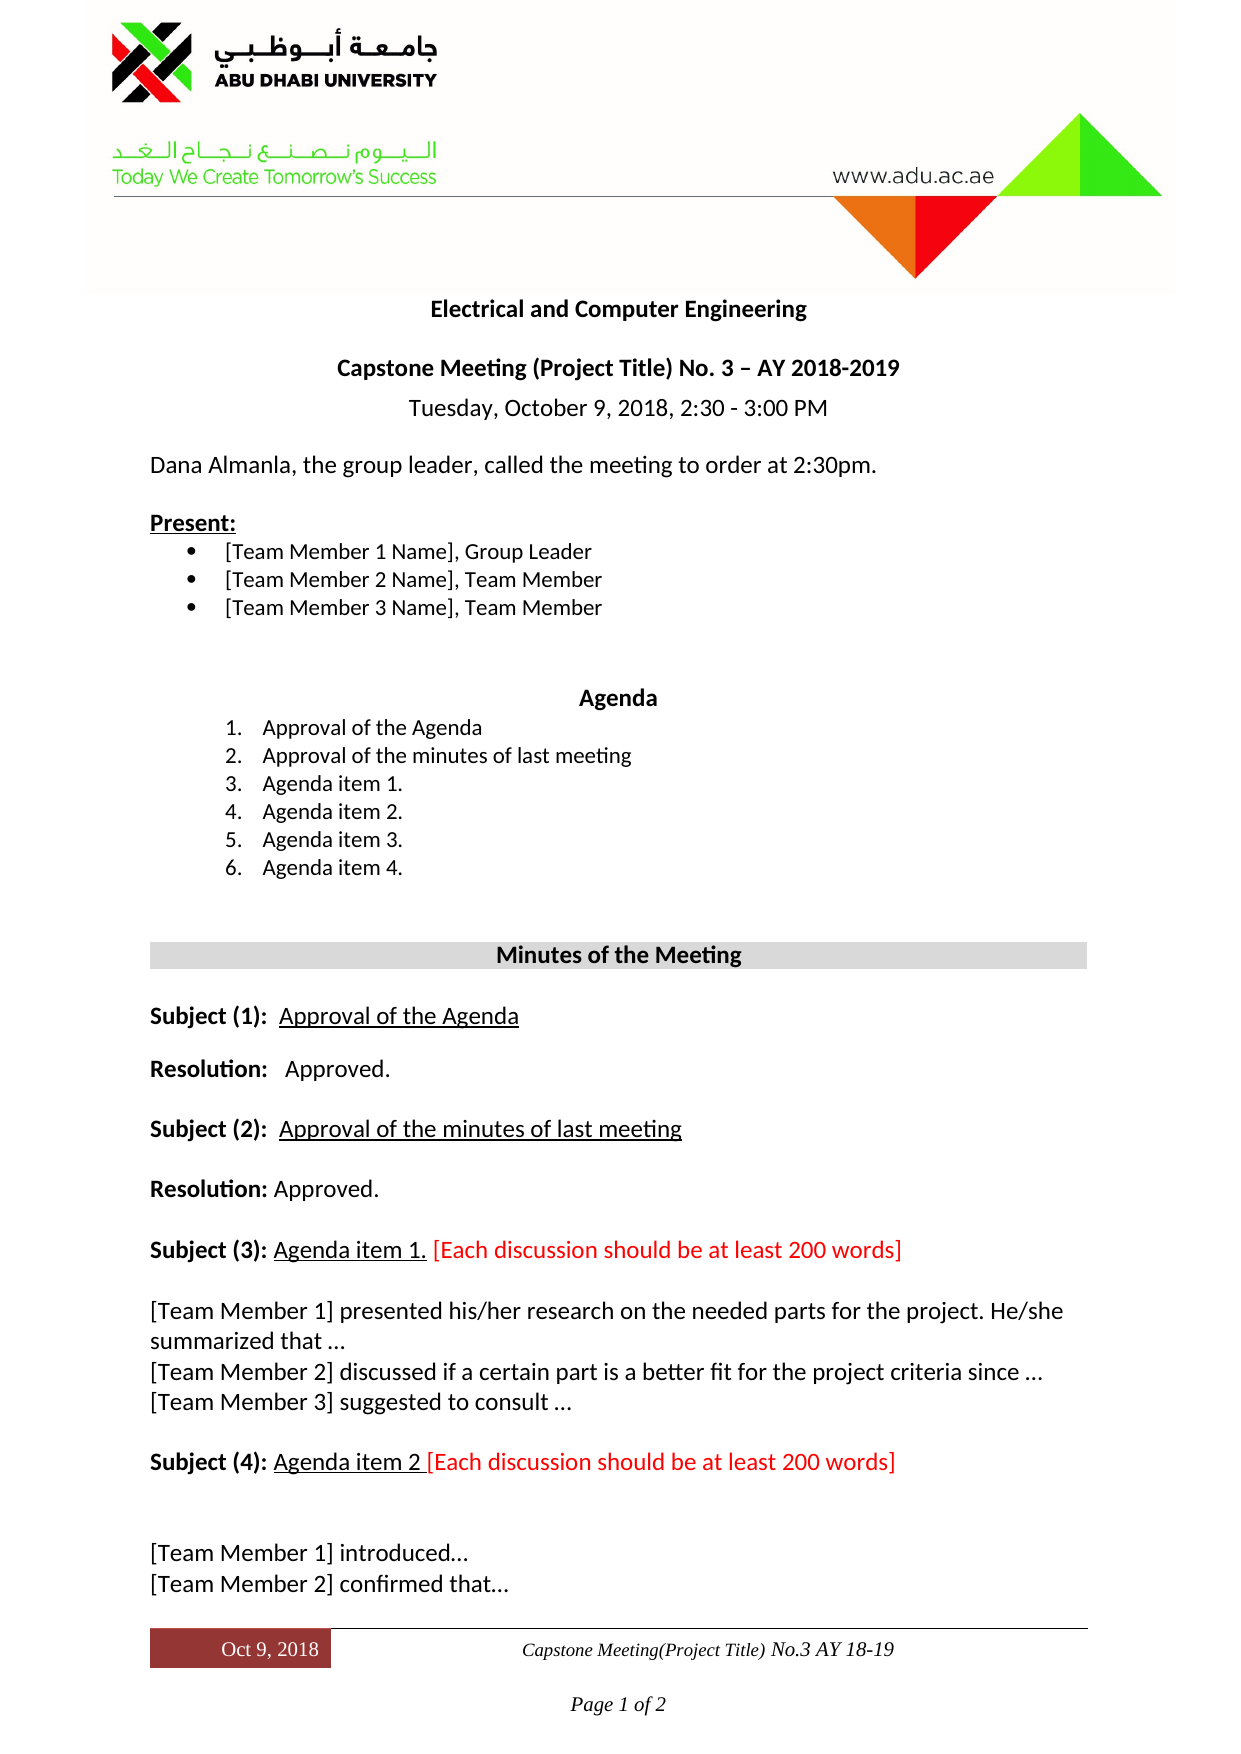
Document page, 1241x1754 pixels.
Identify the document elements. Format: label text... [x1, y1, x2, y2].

text Resolution: Approved. [150, 1173, 1087, 1203]
text [Team Member 1] presented his/her research on the needed parts for the project. He/she summarized that … [150, 1295, 1092, 1356]
text Subject (2): Approval of the minutes of last meeting [150, 1113, 1087, 1144]
text Subject (4): Agenda item 2 [Each discussion should be at least 200 words] [150, 1446, 1087, 1476]
text Electrical and Computer Engineering [150, 294, 1087, 324]
text [Team Member 3] suggested to consult … [150, 1386, 1092, 1417]
list Agenda item 3. [225, 825, 967, 853]
picture [85, 0, 1176, 294]
text [Team Member 1] introduced… [150, 1537, 1092, 1568]
text Subject (3): Agenda item 1. [Each discussion should be at least 200 words] [150, 1234, 1087, 1264]
subtitle Tuesday, October 9, 2018, 2:30 - 3:00 PM [150, 394, 1087, 421]
text Resolution: Approved. [150, 1056, 1087, 1083]
text Dana Almanla, the group leader, called the meeting to order at 2:30pm. [150, 452, 1087, 479]
text Present: [150, 507, 1087, 537]
text [Team Member 2] discussed if a certain part is a better fit for the project criteria since … [150, 1356, 1092, 1386]
list [Team Member 2 Name], Team Member [187, 565, 967, 593]
text Subject (1): Approval of the Agenda [150, 1000, 1087, 1031]
list Approval of the minutes of last meeting [225, 741, 967, 769]
list [Team Member 3 Name], Team Member [187, 593, 967, 621]
list Agenda item 2. [225, 797, 967, 825]
text [Team Member 2] confirmed that… [150, 1568, 1092, 1598]
text Agenda [150, 682, 1087, 713]
subtitle Capstone Meeting (Project Title) No. 3 – AY 2018-2019 [150, 354, 1087, 382]
list Agenda item 4. [225, 853, 967, 881]
list Approval of the Agenda [225, 713, 967, 741]
list Agenda item 1. [225, 769, 967, 797]
subtitle Minutes of the Meeting [150, 942, 1087, 969]
list [Team Member 1 Name], Group Leader [187, 537, 967, 565]
